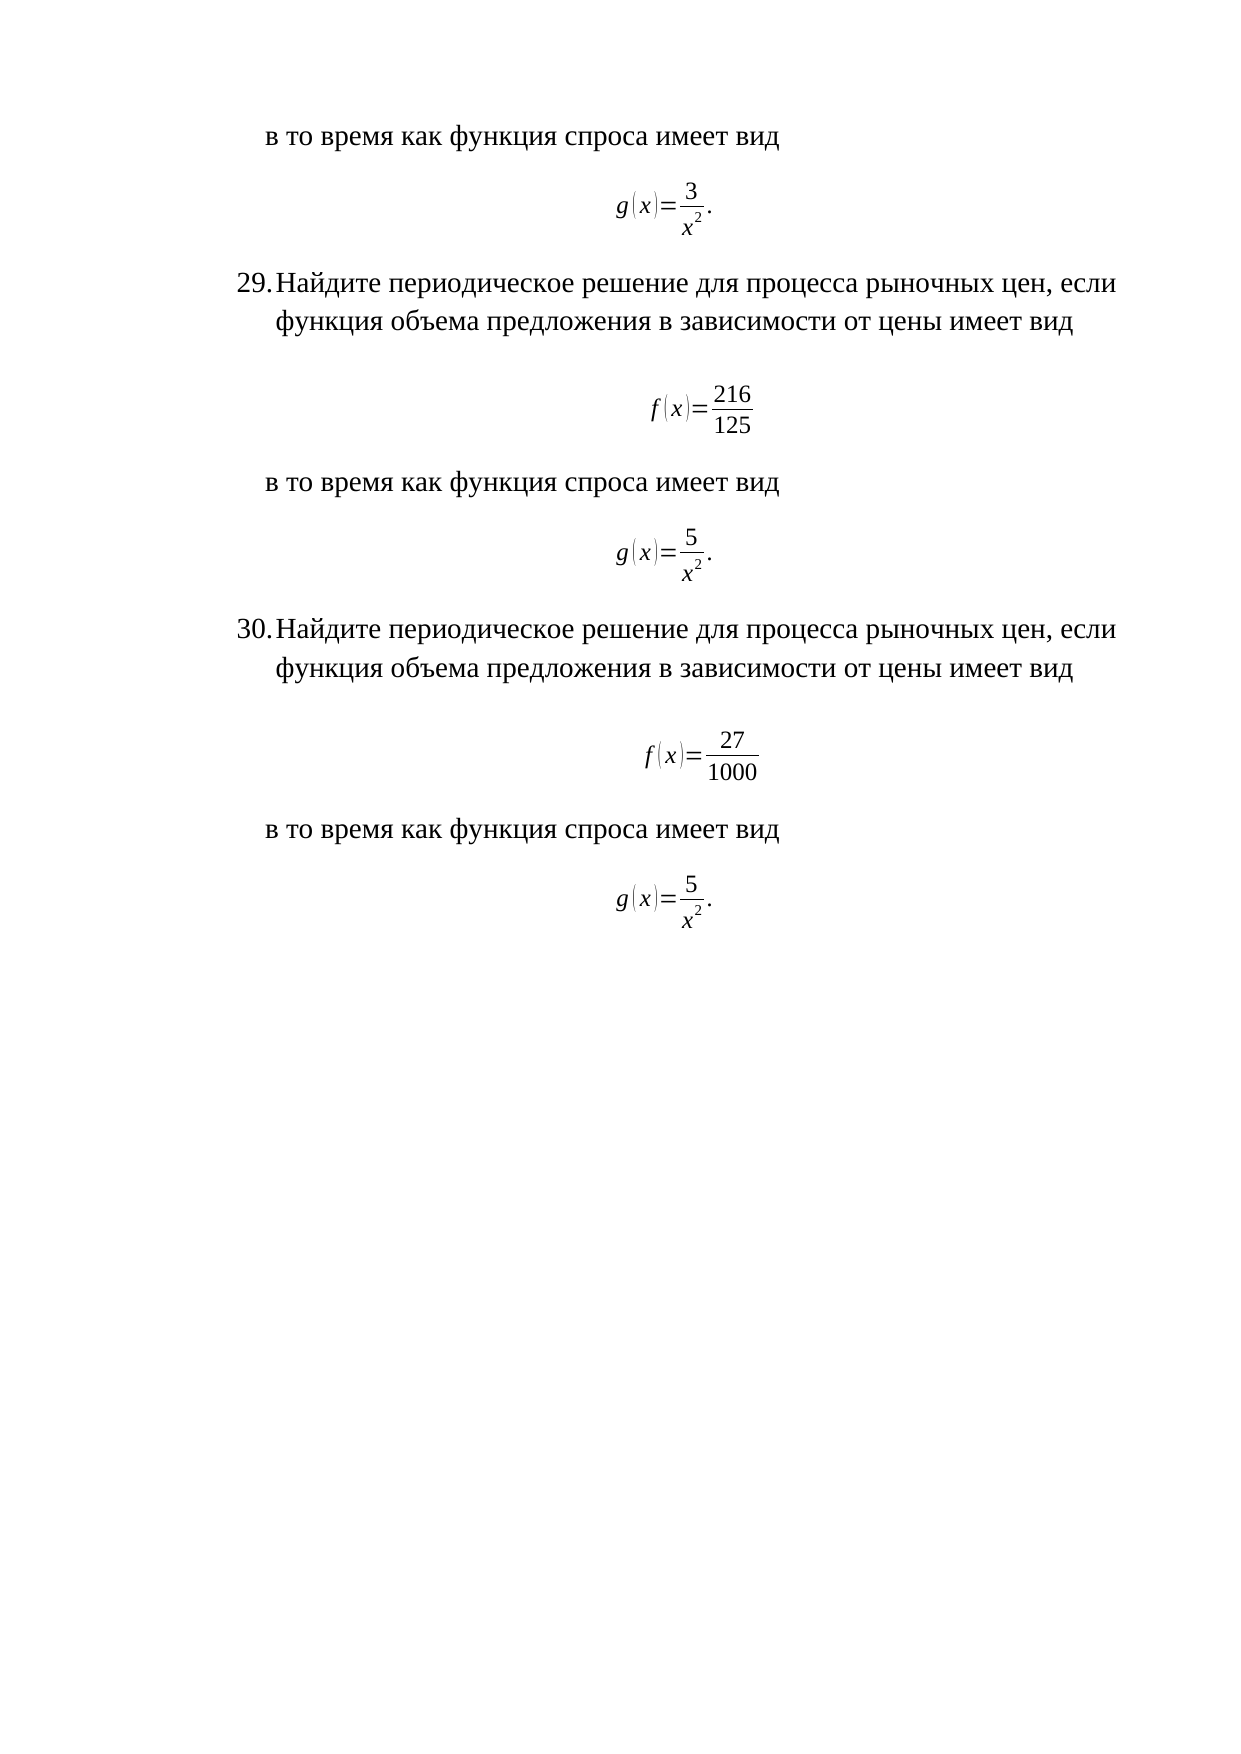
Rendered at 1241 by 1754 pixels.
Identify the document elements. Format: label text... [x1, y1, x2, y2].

text в то время как функция спроса имеет вид [177, 118, 1152, 152]
text в то время как функция спроса имеет вид [177, 464, 1152, 498]
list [236, 265, 1152, 337]
text в то время как функция спроса имеет вид [177, 811, 1152, 844]
list Найдите периодическое решение для процесса рыночных цен, если функция объема предложения в зависимости от цены имеет вид [236, 611, 1152, 683]
